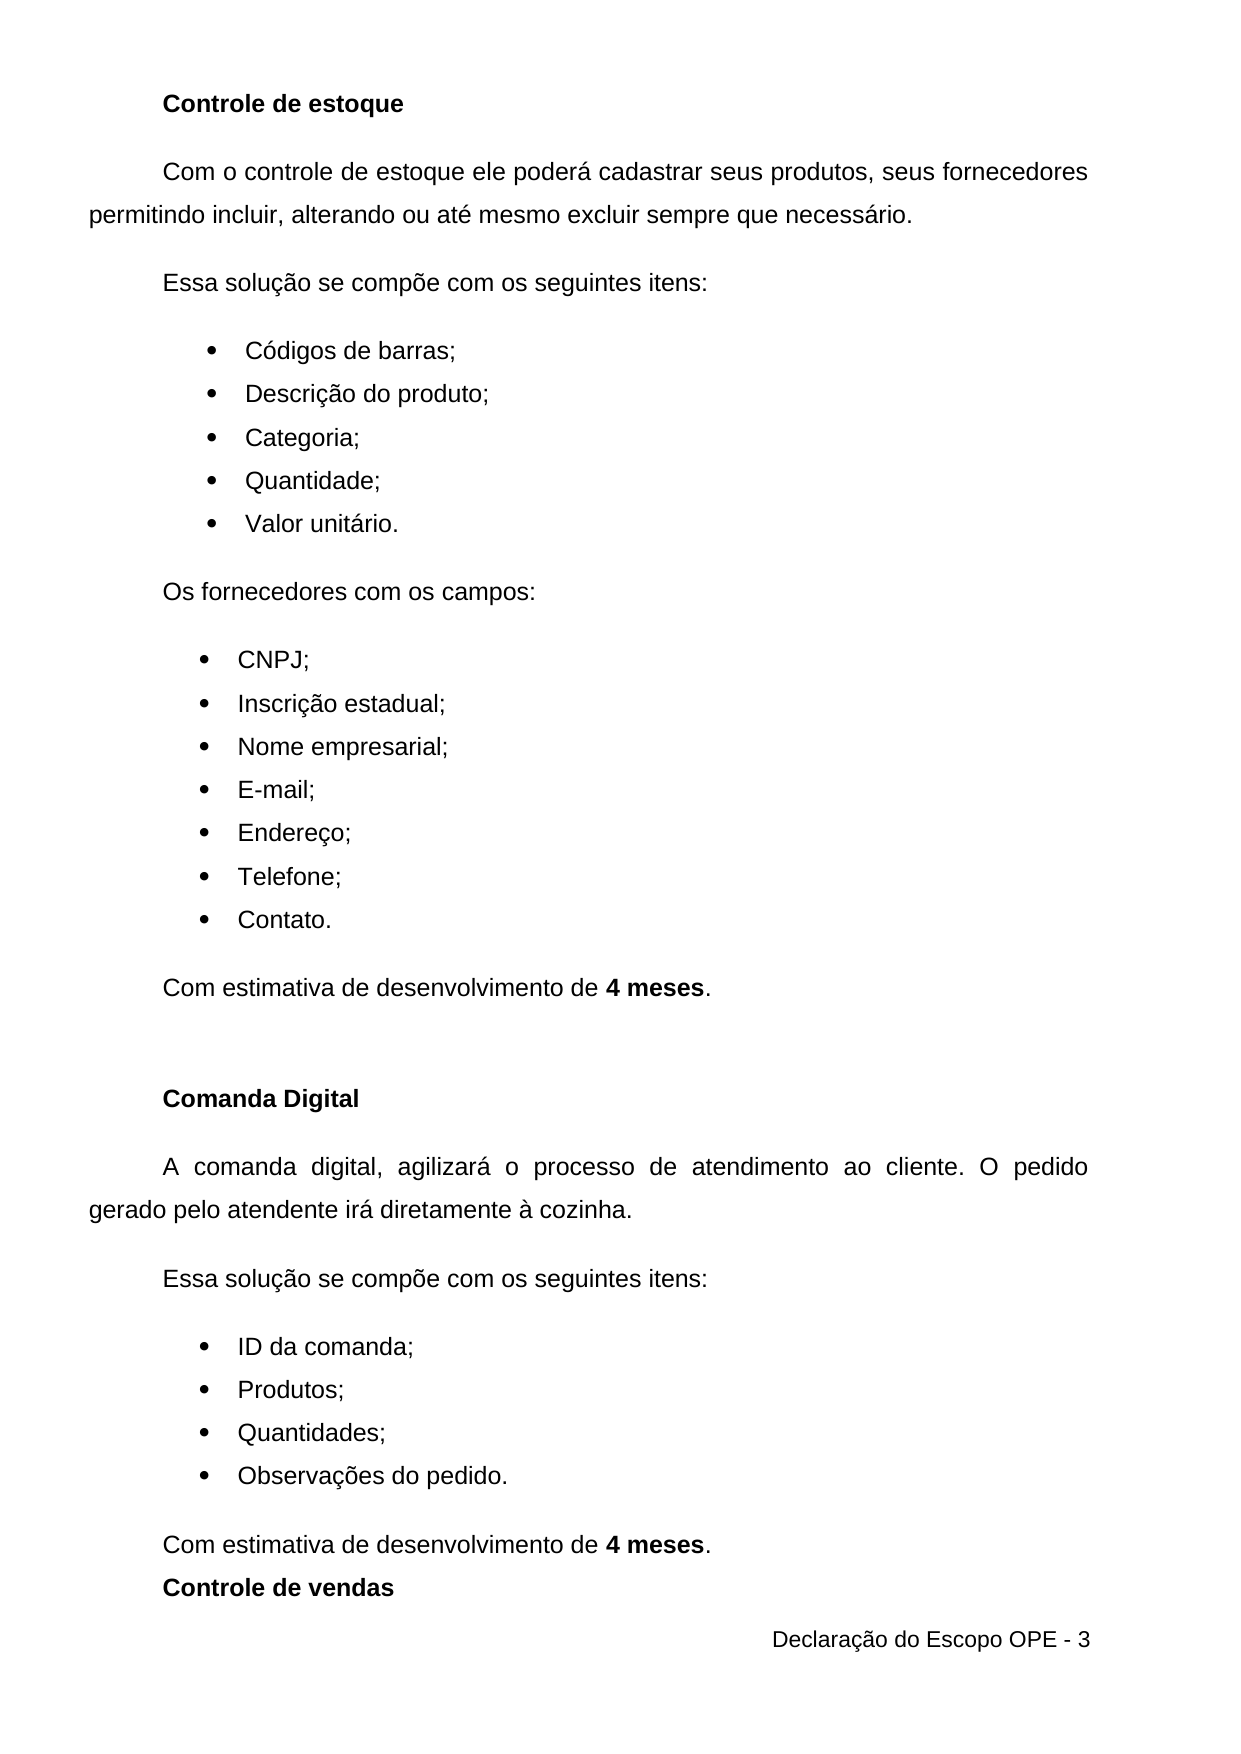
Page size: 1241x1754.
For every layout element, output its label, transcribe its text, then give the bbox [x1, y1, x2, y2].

text Controle de estoque [88, 88, 1090, 117]
list Inscrição estadual; [200, 688, 1090, 717]
text Controle de vendas [88, 1573, 1090, 1601]
list Descrição do produto; [207, 379, 1090, 408]
text Essa solução se compõe com os seguintes itens: [88, 1263, 1090, 1292]
list CNPJ; [200, 645, 1090, 674]
list Contato. [200, 905, 1090, 933]
text Com o controle de estoque ele poderá cadastrar seus produtos, seus fornecedores permitindo incluir, alterando ou até mesmo excluir sempre que necessário. [88, 157, 1090, 228]
list Endereço; [200, 818, 1090, 847]
text Comanda Digital [88, 1084, 1090, 1113]
text A comanda digital, agilizará o processo de atendimento ao cliente. O pedido gerado pelo atendente irá diretamente à cozinha. [88, 1152, 1090, 1224]
list ID da comanda; [200, 1332, 1090, 1361]
list Produtos; [200, 1375, 1090, 1404]
list Observações do pedido. [200, 1461, 1090, 1490]
list Telefone; [200, 861, 1090, 890]
list Quantidade; [207, 466, 1090, 494]
list Categoria; [207, 422, 1090, 451]
list Quantidades; [200, 1418, 1090, 1447]
text Com estimativa de desenvolvimento de 4 meses. [88, 1529, 1090, 1558]
text Com estimativa de desenvolvimento de 4 meses. [88, 973, 1090, 1002]
text Os fornecedores com os campos: [162, 577, 1090, 606]
list Nome empresarial; [200, 732, 1090, 761]
list Códigos de barras; [207, 336, 1090, 365]
list E-mail; [200, 775, 1090, 804]
list Valor unitário. [207, 509, 1090, 538]
text Essa solução se compõe com os seguintes itens: [88, 268, 1090, 297]
